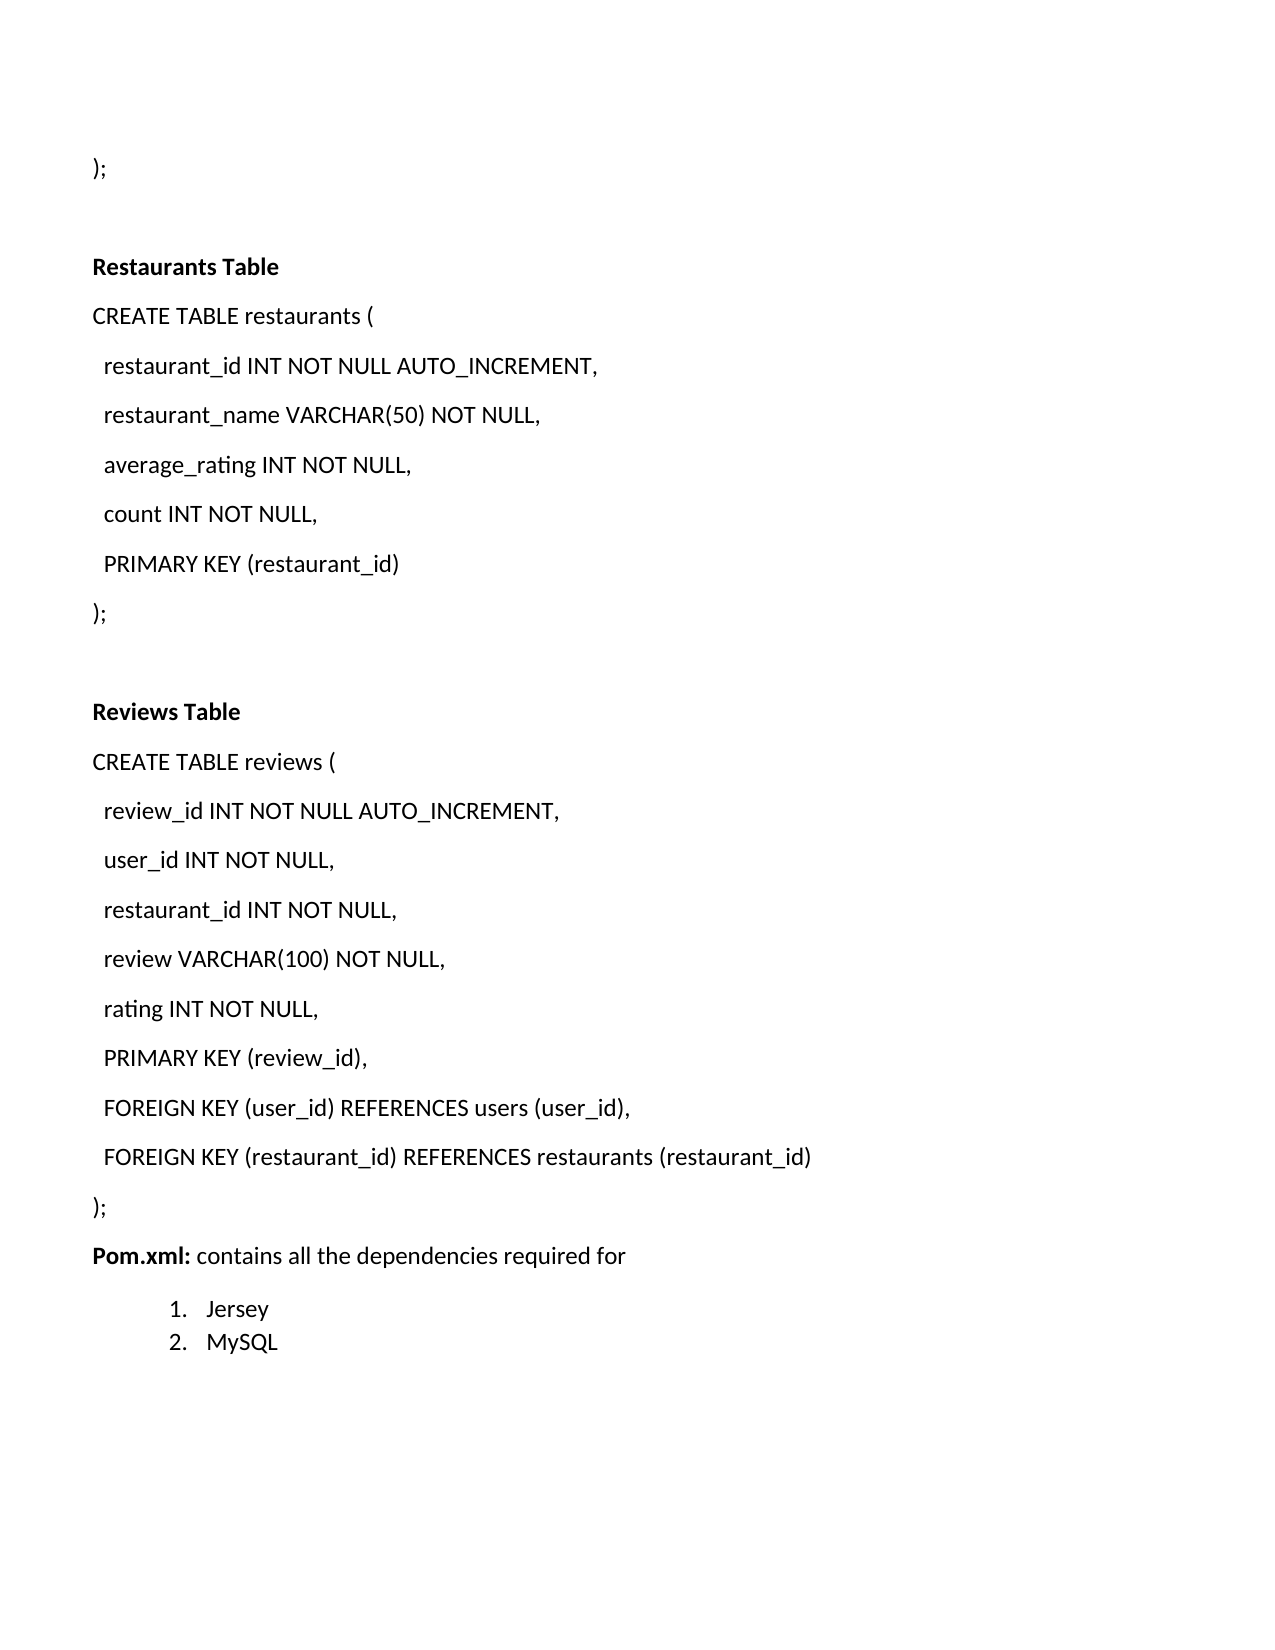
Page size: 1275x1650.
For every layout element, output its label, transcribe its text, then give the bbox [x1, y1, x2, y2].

text ); [92, 1191, 471, 1221]
text average_rating INT NOT NULL, [92, 449, 471, 479]
text Restaurants Table [92, 251, 471, 281]
text CREATE TABLE restaurants ( [92, 300, 471, 331]
text restaurant_name VARCHAR(50) NOT NULL, [92, 399, 722, 430]
text restaurant_id INT NOT NULL, [92, 894, 471, 924]
text ); [92, 597, 471, 628]
text FOREIGN KEY (restaurant_id) REFERENCES restaurants (restaurant_id) [92, 1141, 816, 1172]
text FOREIGN KEY (user_id) REFERENCES users (user_id), [92, 1092, 769, 1122]
list MySQL [169, 1326, 1155, 1357]
list Jersey [169, 1293, 1155, 1324]
text restaurant_id INT NOT NULL AUTO_INCREMENT, [92, 350, 797, 380]
text Reviews Table [92, 696, 471, 727]
text PRIMARY KEY (restaurant_id) [92, 548, 471, 578]
text user_id INT NOT NULL, [92, 844, 471, 875]
text Pom.xml: contains all the dependencies required for [92, 1240, 1145, 1271]
text CREATE TABLE reviews ( [92, 746, 471, 776]
text review VARCHAR(100) NOT NULL, [92, 943, 471, 974]
text ); [92, 152, 471, 182]
text rating INT NOT NULL, [92, 993, 471, 1023]
text count INT NOT NULL, [92, 498, 471, 529]
text PRIMARY KEY (review_id), [92, 1042, 471, 1073]
text review_id INT NOT NULL AUTO_INCREMENT, [92, 795, 675, 826]
